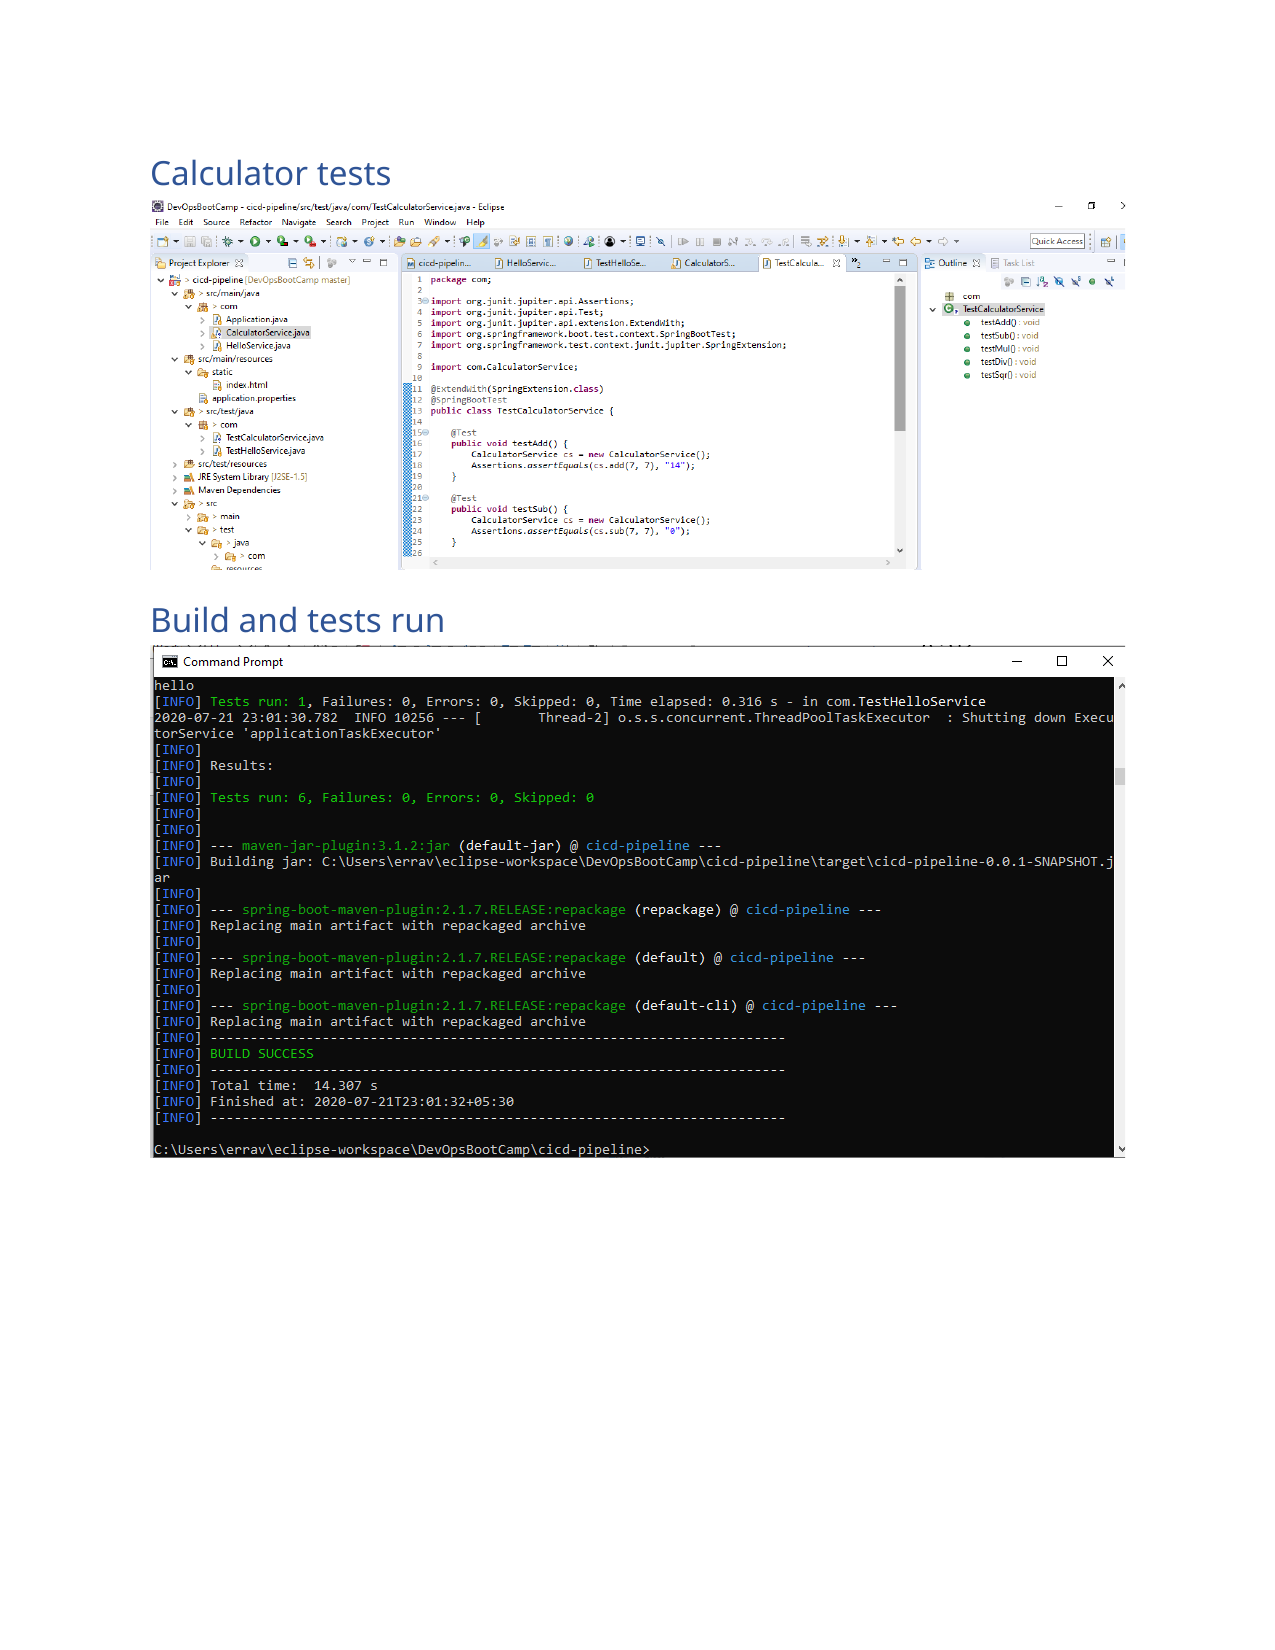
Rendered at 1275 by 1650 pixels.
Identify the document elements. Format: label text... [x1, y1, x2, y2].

picture [150, 198, 1125, 570]
subtitle Calculator tests [150, 150, 1125, 195]
subtitle Build and tests run [150, 596, 1125, 642]
picture [150, 645, 1125, 1158]
